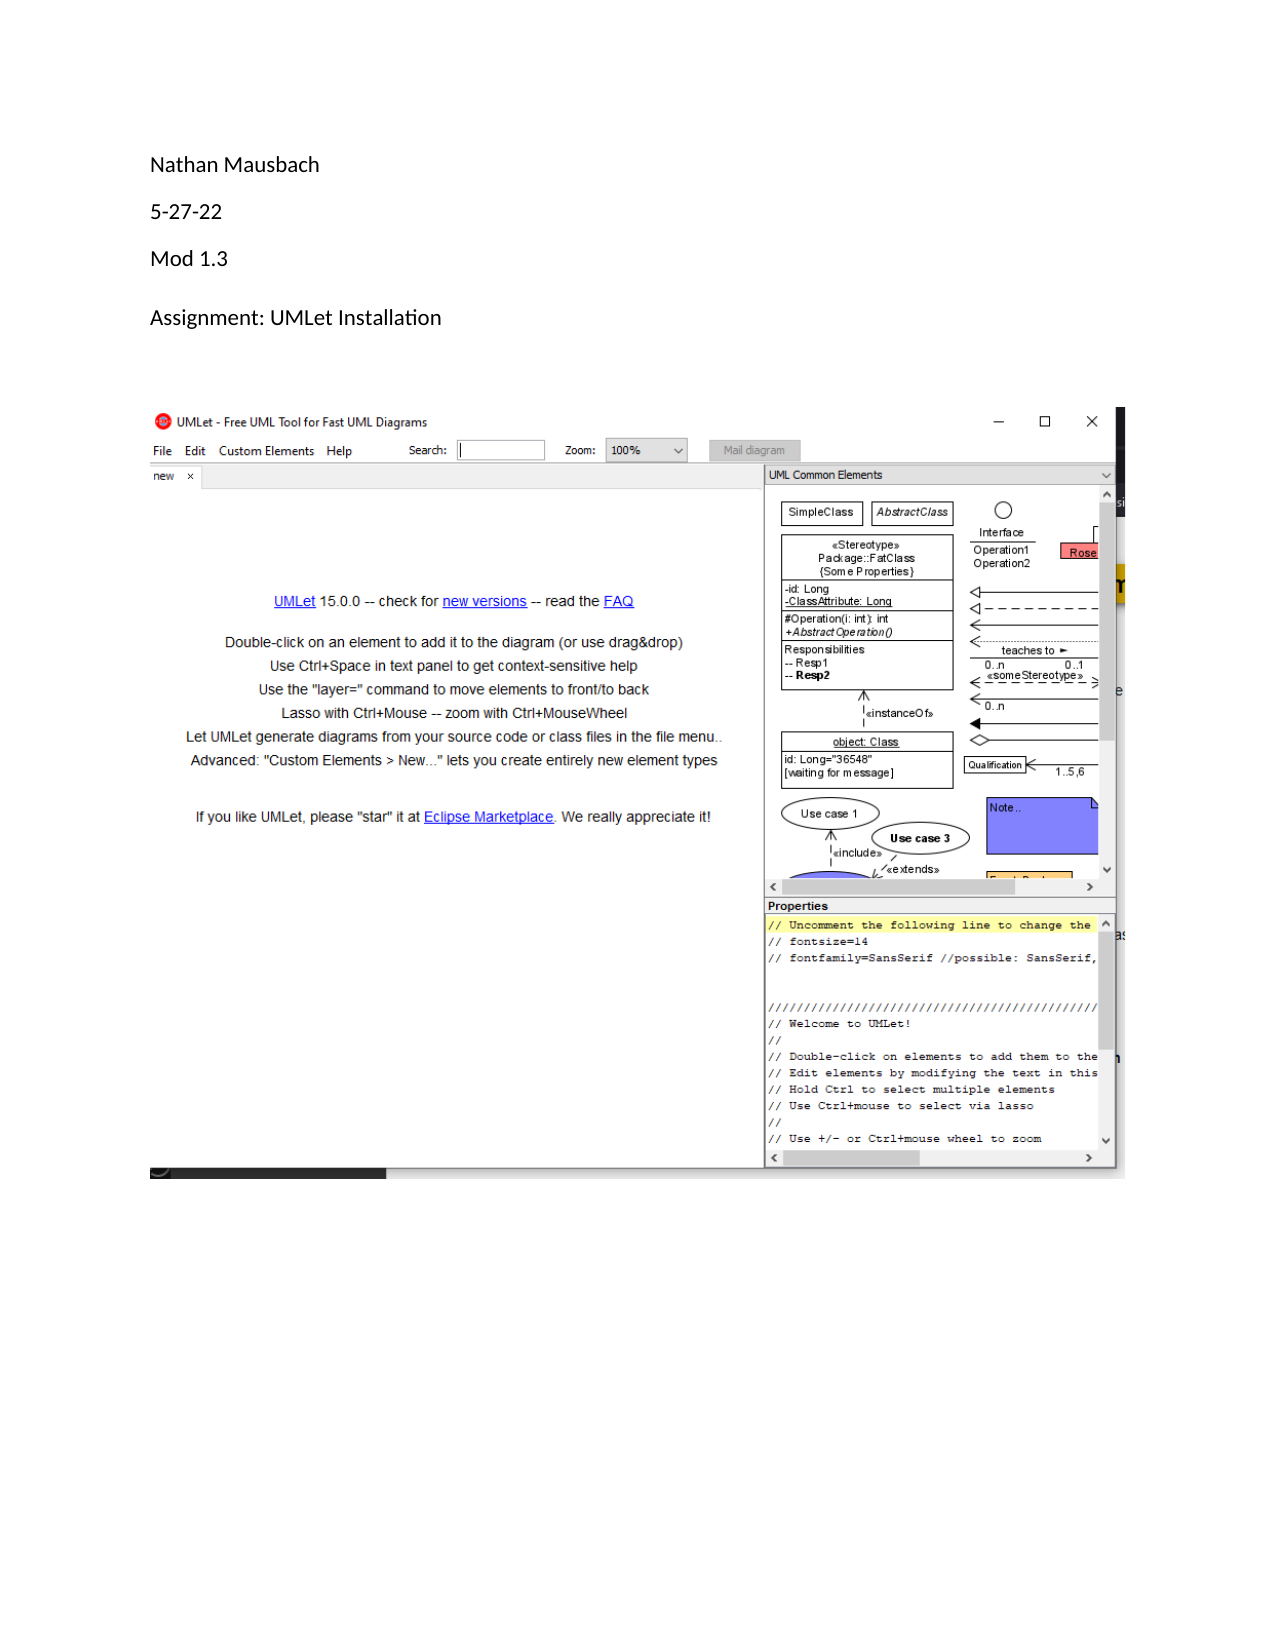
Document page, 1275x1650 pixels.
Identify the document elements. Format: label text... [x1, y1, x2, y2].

text Assignment: UMLet Installation [150, 303, 1125, 331]
text Nathan Mausbach [150, 150, 1125, 178]
text Mod 1.3 [150, 244, 1125, 272]
picture [150, 407, 1125, 1179]
text 5-27-22 [150, 197, 1125, 225]
